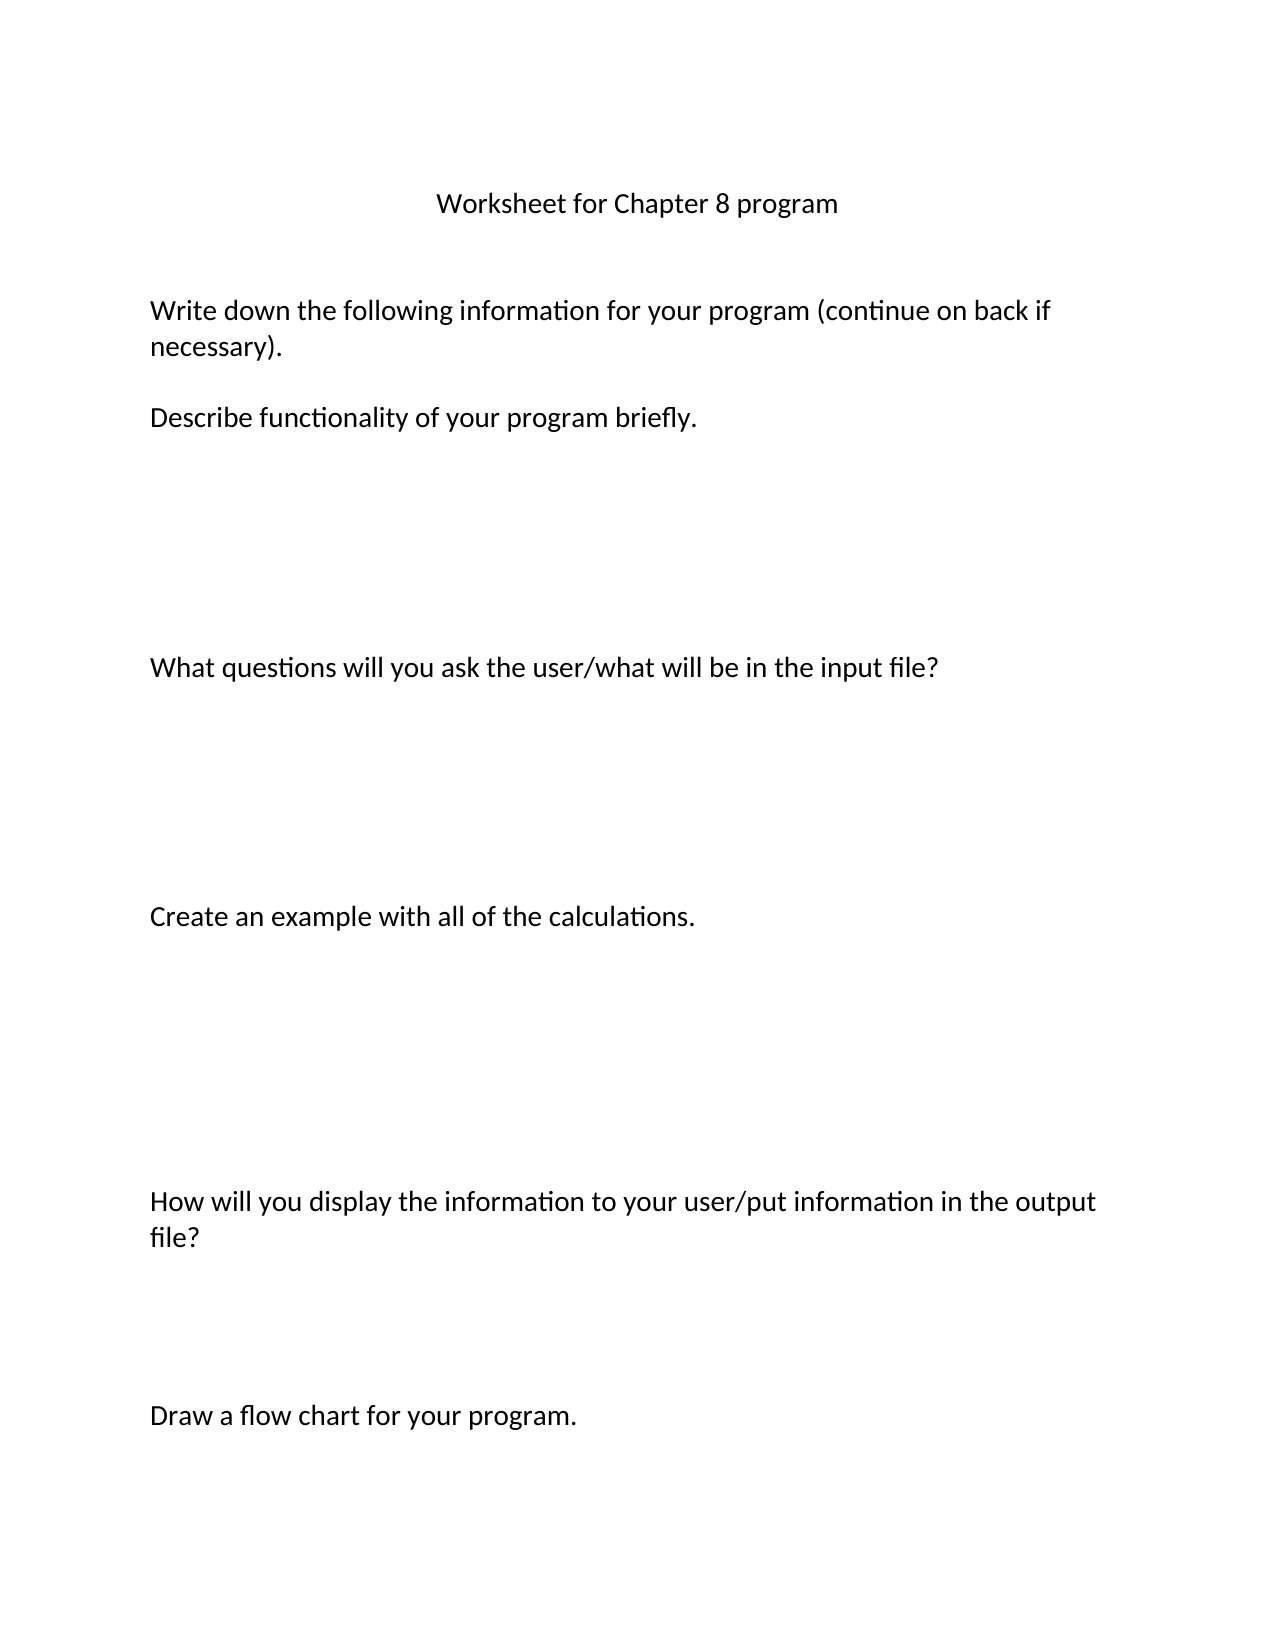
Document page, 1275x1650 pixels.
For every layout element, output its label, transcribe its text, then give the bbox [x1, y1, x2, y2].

text What questions will you ask the user/what will be in the input file? [150, 649, 1125, 684]
text Write down the following information for your program (continue on back if necessary). [150, 292, 1125, 364]
text How will you display the information to your user/put information in the output file? [150, 1183, 1125, 1254]
text Draw a flow chart for your program. [150, 1397, 1125, 1432]
text Worksheet for Chapter 8 program [150, 186, 1125, 221]
text Create an example with all of the calculations. [150, 898, 1125, 934]
text Describe functionality of your program briefly. [150, 399, 1125, 435]
